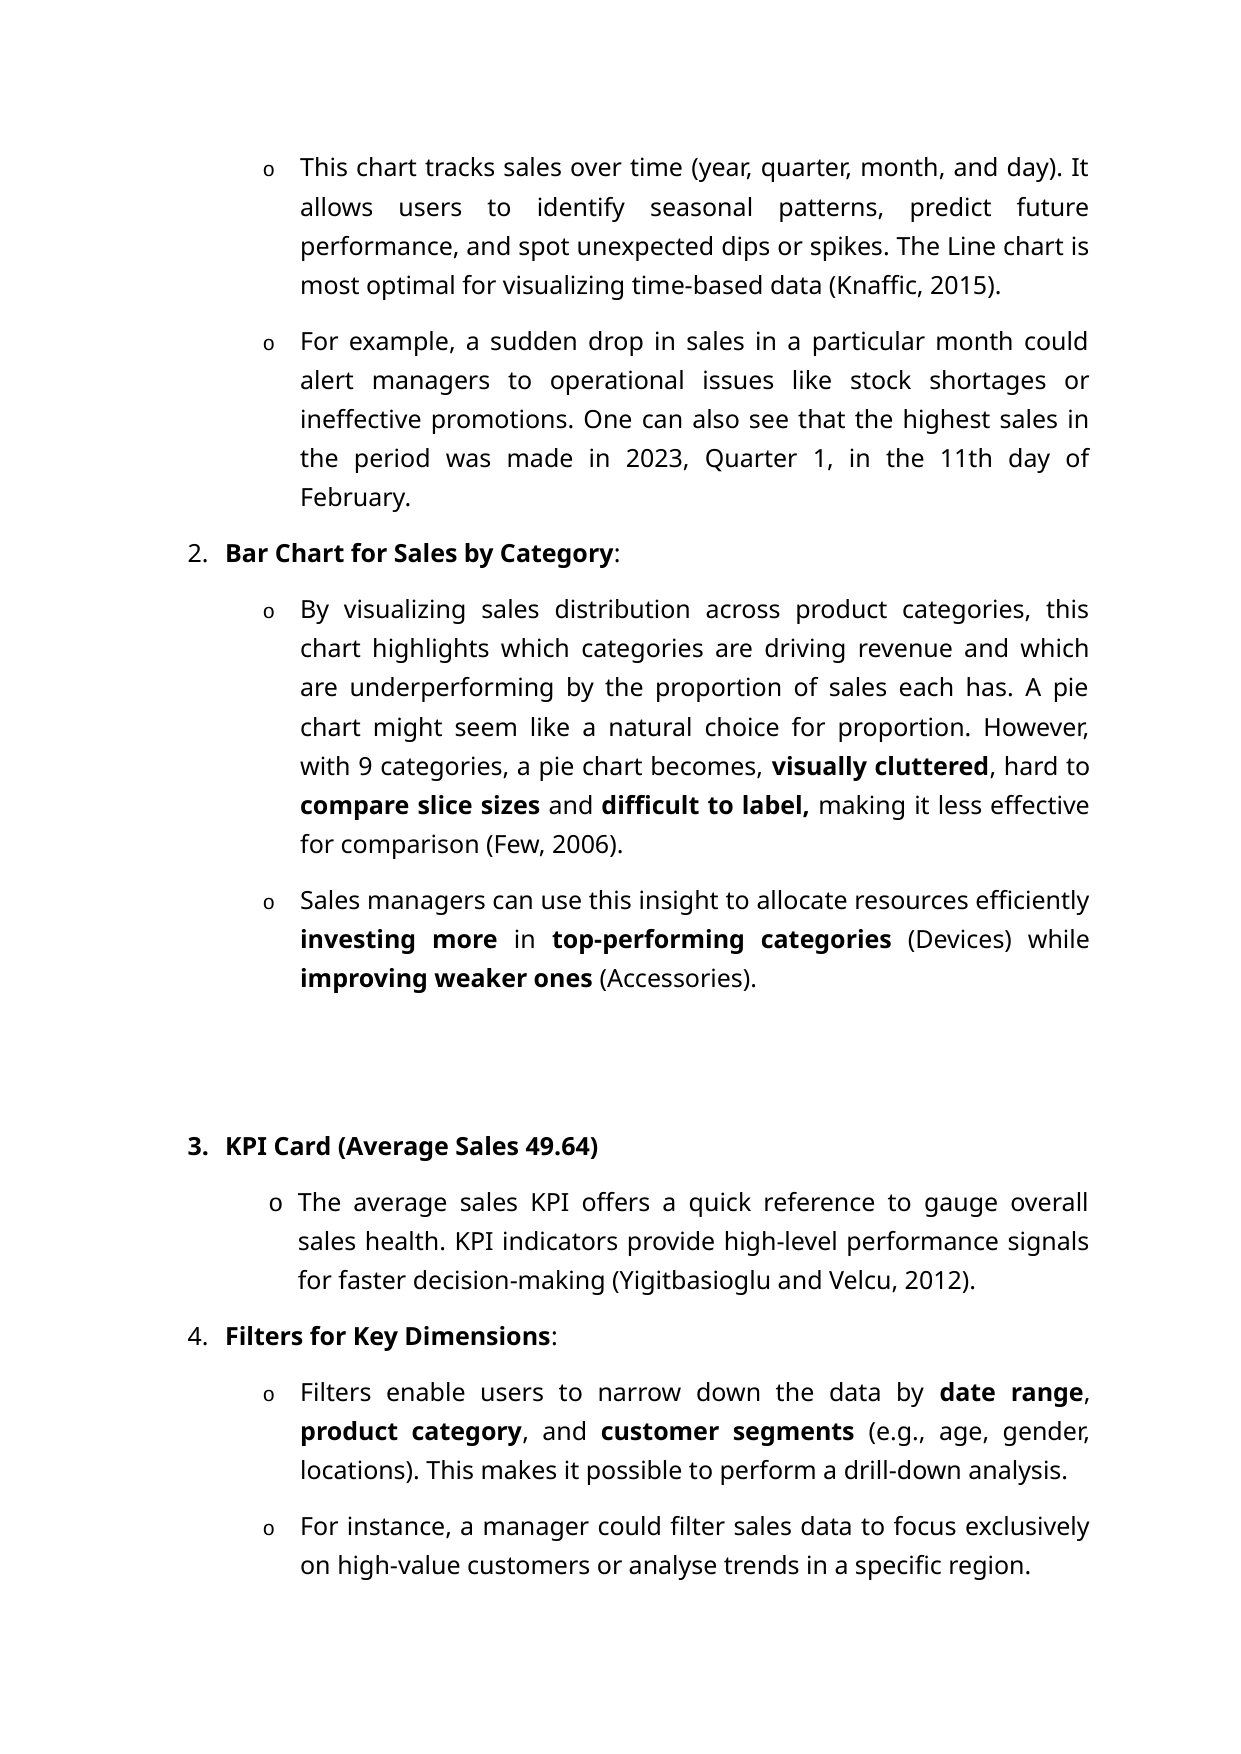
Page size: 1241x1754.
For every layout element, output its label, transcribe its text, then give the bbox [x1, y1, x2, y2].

list The average sales KPI offers a quick reference to gauge overall sales health. KPI indicators provide high-level performance signals for faster decision-making (Yigitbasioglu and Velcu, 2012). [268, 1184, 1090, 1297]
list For example, a sudden drop in sales in a particular month could alert managers to operational issues like stock shortages or ineffective promotions. One can also see that the highest sales in the period was made in 2023, Quarter 1, in the 11th day of February. [262, 323, 1090, 514]
list KPI Card (Average Sales 49.64) [187, 1128, 1090, 1162]
list By visualizing sales distribution across product categories, this chart highlights which categories are driving revenue and which are underperforming by the proportion of sales each has. A pie chart might seem like a natural choice for proportion. However, with 9 categories, a pie chart becomes, visually cluttered, hard to compare slice sizes and difficult to label, making it less effective for comparison (Few, 2006). [262, 592, 1090, 861]
list Bar Chart for Sales by Category: [187, 536, 1090, 570]
list Filters for Key Dimensions: [187, 1318, 1090, 1353]
list For instance, a manager could filter sales data to focus exclusively on high-value customers or analyse trends in a specific region. [262, 1508, 1090, 1582]
list Filters enable users to narrow down the data by date range, product category, and customer segments (e.g., age, gender, locations). This makes it possible to perform a drill-down analysis. [262, 1374, 1090, 1487]
list This chart tracks sales over time (year, quarter, month, and day). It allows users to identify seasonal patterns, predict future performance, and spot unexpected dips or spikes. The Line chart is most optimal for visualizing time-based data (Knaffic, 2015). [262, 150, 1090, 302]
list Sales managers can use this insight to allocate resources efficiently investing more in top-performing categories (Devices) while improving weaker ones (Accessories). [262, 882, 1090, 995]
